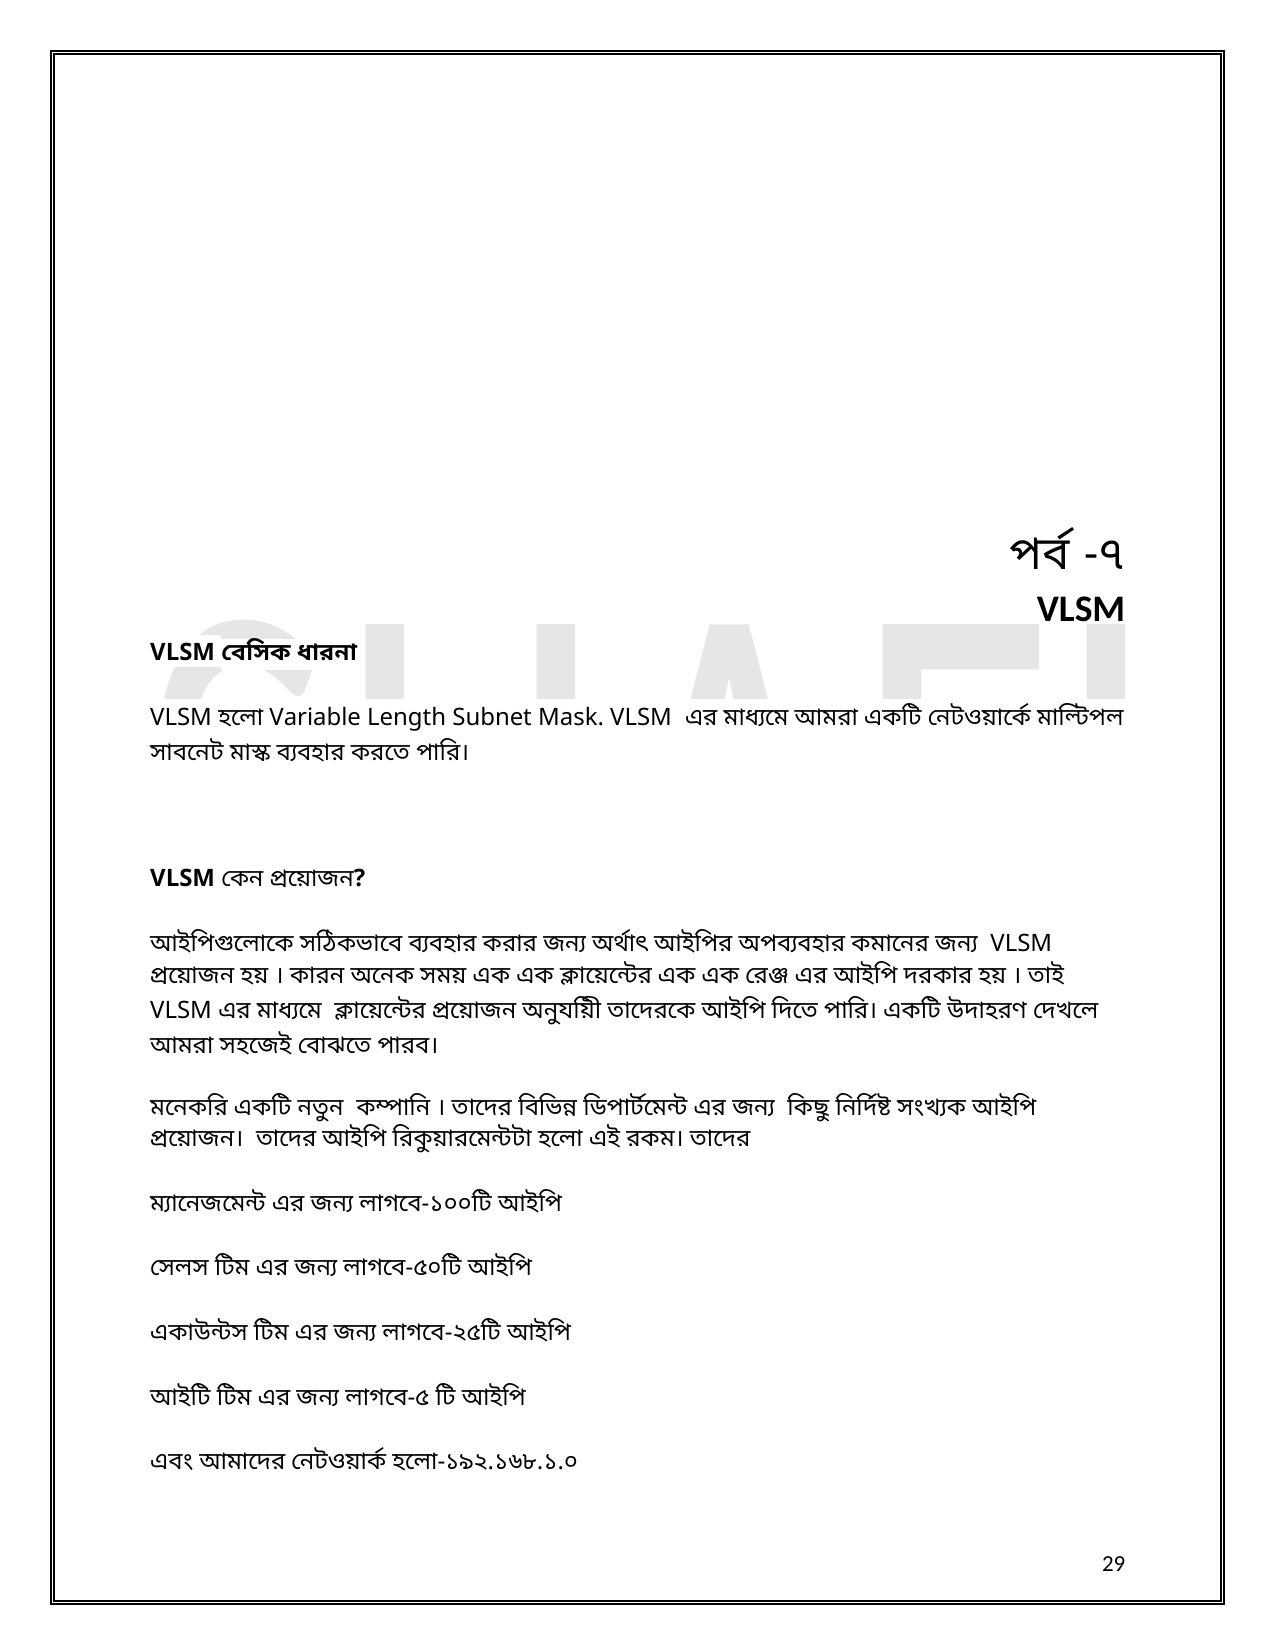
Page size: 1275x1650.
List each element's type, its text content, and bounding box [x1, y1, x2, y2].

text VLSM [150, 585, 1125, 631]
text সেলস টিম এর জন্য লাগবে-৫০টি আইপি [150, 1250, 1125, 1286]
text আইটি টিম এর জন্য লাগবে-৫ টি আইপি [150, 1379, 1125, 1415]
text আইপিগুলোকে সঠিকভাবে ব্যবহার করার জন্য অর্থাৎ আইপির অপব্যবহার কমানের জন্য VLSM প্রয়োজন হয় । কারন অনেক সময় এক এক ক্লায়েন্টের এক এক রেঞ্জ এর আইপি দরকার হয় । তাই VLSM এর মাধ্যমে ক্লায়েন্টের প্রয়োজন অনুযয়িী তাদেরকে আইপি দিতে পারি। একটি উদাহরণ দেখলে আমরা সহজেই বোঝতে পারব। [150, 926, 1125, 1064]
text VLSM বেসিক ধারনা [221, 635, 1125, 670]
text ম্যানেজমেন্ট এর জন্য লাগবে-১০০টি আইপি [150, 1186, 1125, 1221]
text পর্ব -৭ [150, 525, 1125, 581]
text মনেকরি একটি নতুন কম্পানি । তাদের বিভিন্ন ডিপার্টমেন্ট এর জন্য কিছু নির্দিষ্ট সংখ্যক আইপি প্রয়োজন। তাদের আইপি রিকুয়ারমেন্টটা হলো এই রকম। তাদের [150, 1093, 1125, 1156]
text VLSM হলো Variable Length Subnet Mask. VLSM এর মাধ্যমে আমরা একটি নেটওয়ার্কে মাল্টিপল সাবনেট মাস্ক ব্যবহার করতে পারি। [150, 699, 1125, 770]
text VLSM কেন প্রয়োজন? [150, 861, 1125, 897]
text একাউন্টস টিম এর জন্য লাগবে-২৫টি আইপি [150, 1315, 1125, 1350]
text এবং আমাদের নেটওয়ার্ক হলো-১৯২.১৬৮.১.০ [150, 1444, 1125, 1479]
